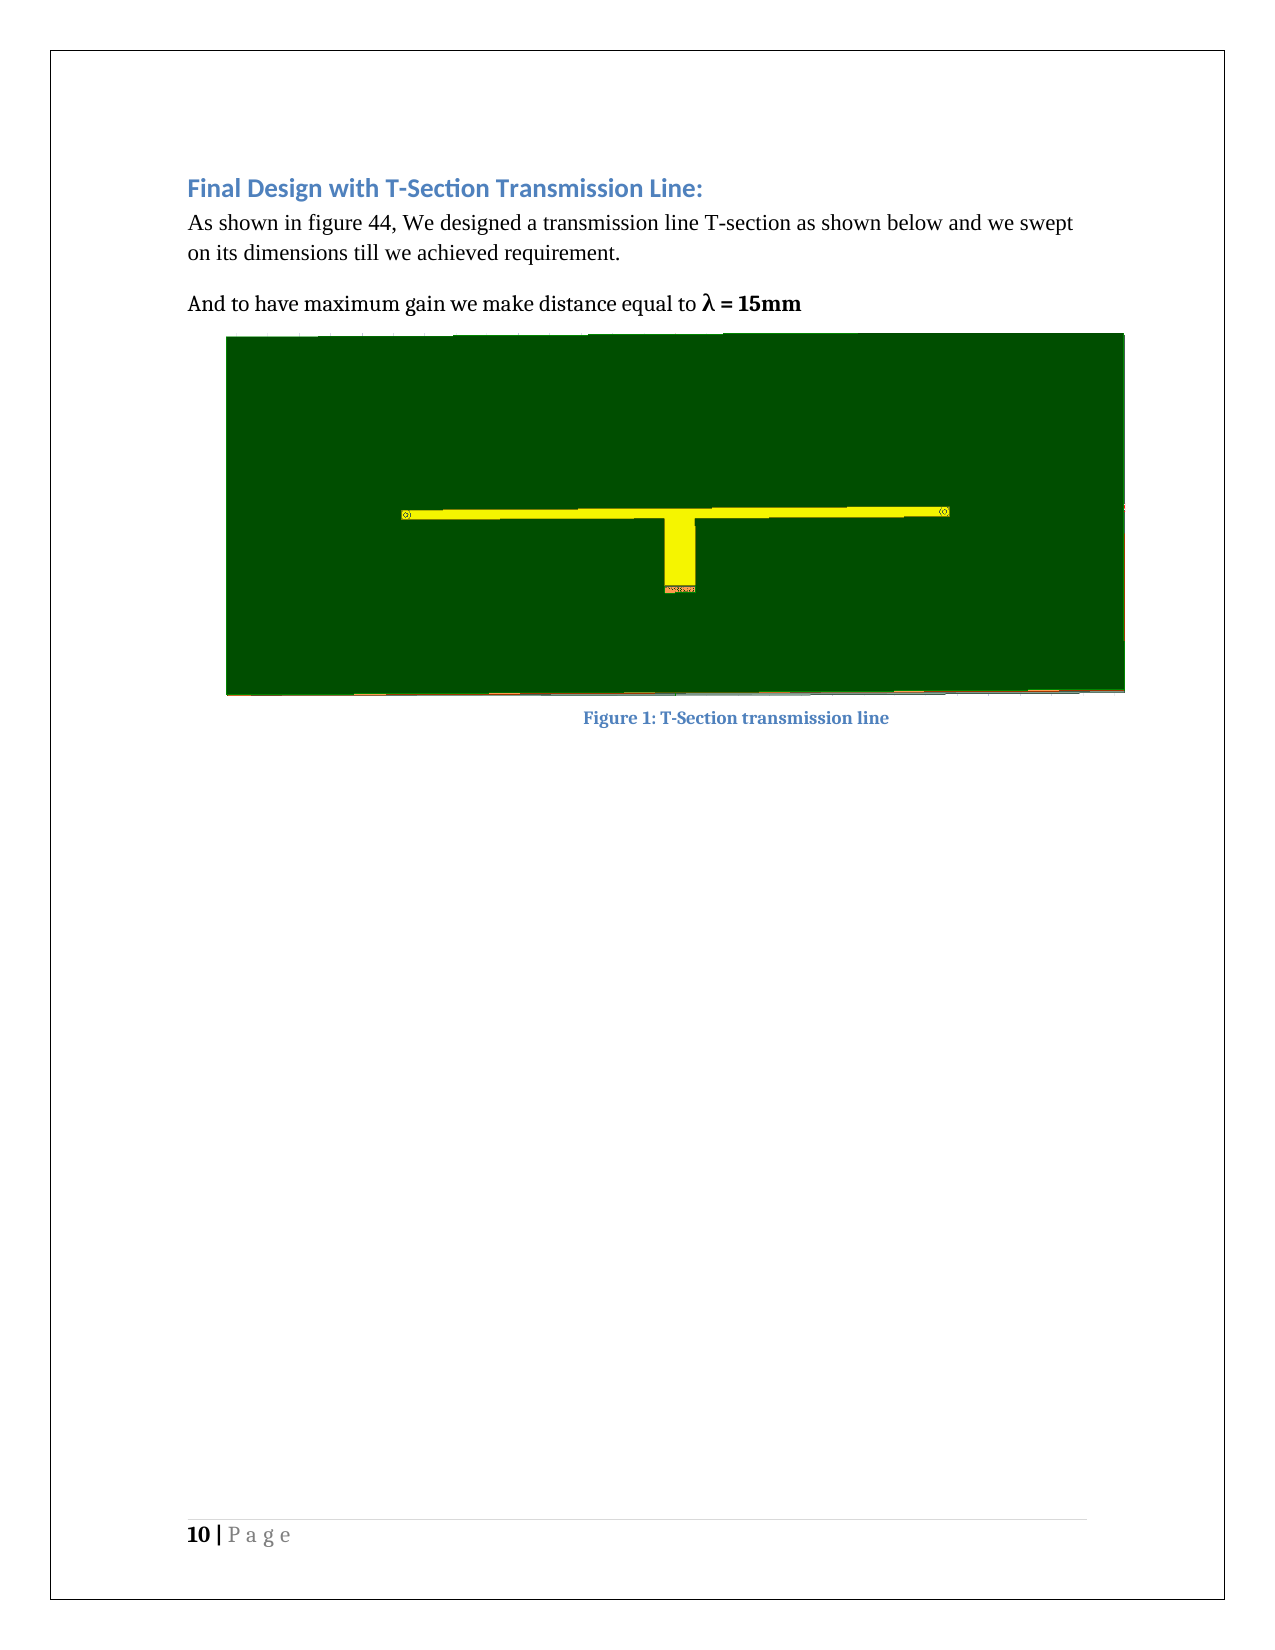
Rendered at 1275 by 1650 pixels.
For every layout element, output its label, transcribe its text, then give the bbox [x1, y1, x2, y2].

picture [225, 333, 1125, 696]
text As shown in figure 44, We designed a transmission line T-section as shown below and we swept on its dimensions till we achieved requirement. [187, 209, 1087, 266]
text And to have maximum gain we make distance equal to λ = 15mm [187, 291, 1087, 317]
subtitle Final Design with T-Section Transmission Line: [187, 171, 1087, 204]
